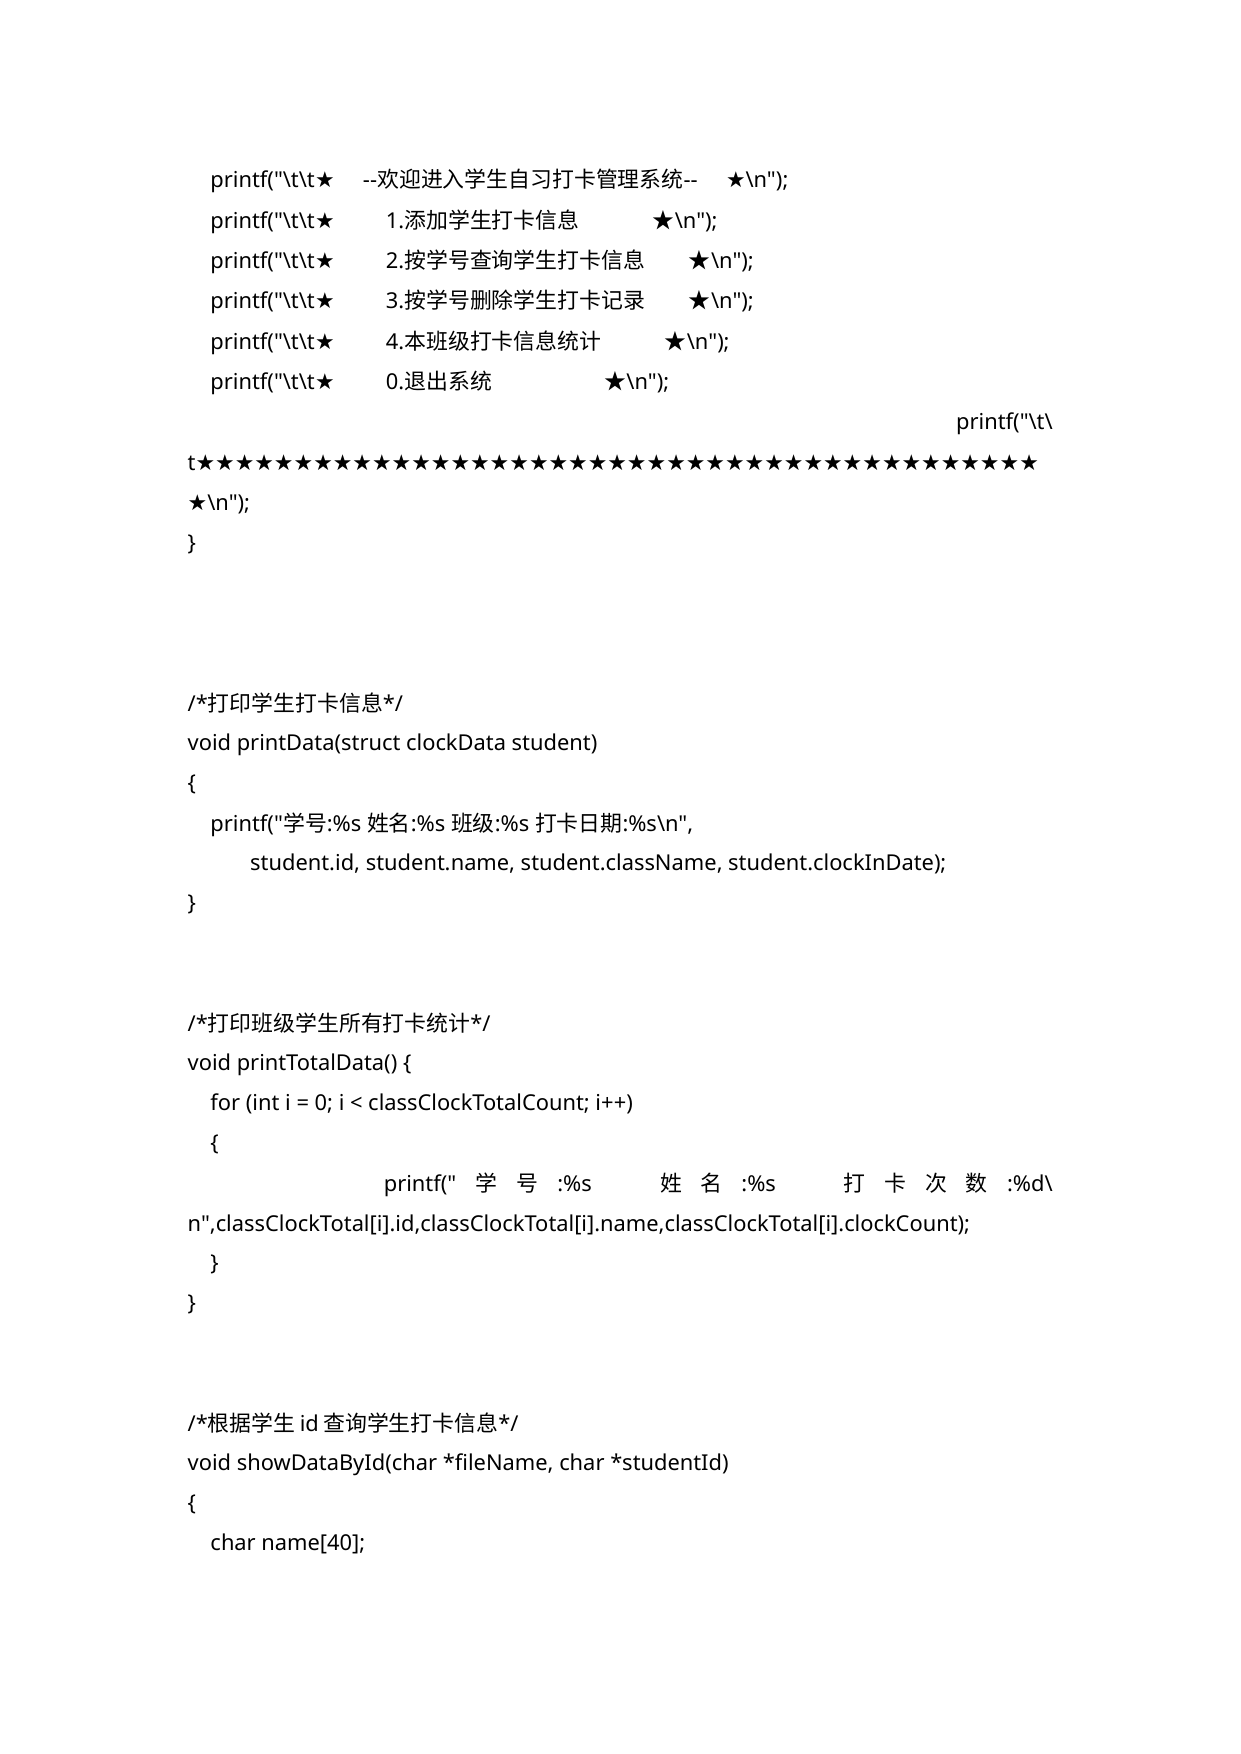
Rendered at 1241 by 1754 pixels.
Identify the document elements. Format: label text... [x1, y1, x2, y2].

text printf("学号:%s 姓名:%s 打卡次数:%d\n",classClockTotal[i].id,classClockTotal[i].name,classClockTotal[i].clockCount); [187, 1166, 1053, 1239]
text printf("\t\t★ --欢迎进入学生自习打卡管理系统-- ★\n"); [187, 162, 1053, 194]
text printf("学号:%s 姓名:%s 班级:%s 打卡日期:%s\n", [187, 805, 1053, 838]
text } [187, 526, 1053, 558]
text } [187, 886, 1053, 918]
text for (int i = 0; i < classClockTotalCount; i++) [187, 1086, 1053, 1118]
text printf("\t\t★ 2.按学号查询学生打卡信息 ★\n"); [187, 243, 1053, 275]
text { [187, 766, 1053, 798]
text { [187, 1126, 1053, 1158]
text void showDataById(char *fileName, char *studentId) [187, 1446, 1053, 1478]
text } [187, 1286, 1053, 1318]
text printf("\t\t★★★★★★★★★★★★★★★★★★★★★★★★★★★★★★★★★★★★★★★★★★★★\n"); [187, 404, 1053, 518]
text student.id, student.name, student.className, student.clockInDate); [187, 846, 1053, 878]
text printf("\t\t★ 3.按学号删除学生打卡记录 ★\n"); [187, 283, 1053, 316]
text } [187, 1246, 1053, 1278]
text printf("\t\t★ 0.退出系统 ★\n"); [187, 364, 1053, 397]
text char name[40]; [187, 1526, 1053, 1558]
text /*打印班级学生所有打卡统计*/ [187, 1005, 1053, 1038]
text printf("\t\t★ 1.添加学生打卡信息 ★\n"); [187, 202, 1053, 235]
text void printData(struct clockData student) [187, 726, 1053, 758]
text /*根据学生id查询学生打卡信息*/ [187, 1406, 1053, 1438]
text printf("\t\t★ 4.本班级打卡信息统计 ★\n"); [187, 324, 1053, 356]
text /*打印学生打卡信息*/ [187, 685, 1053, 718]
text { [187, 1486, 1053, 1518]
text void printTotalData() { [187, 1046, 1053, 1078]
